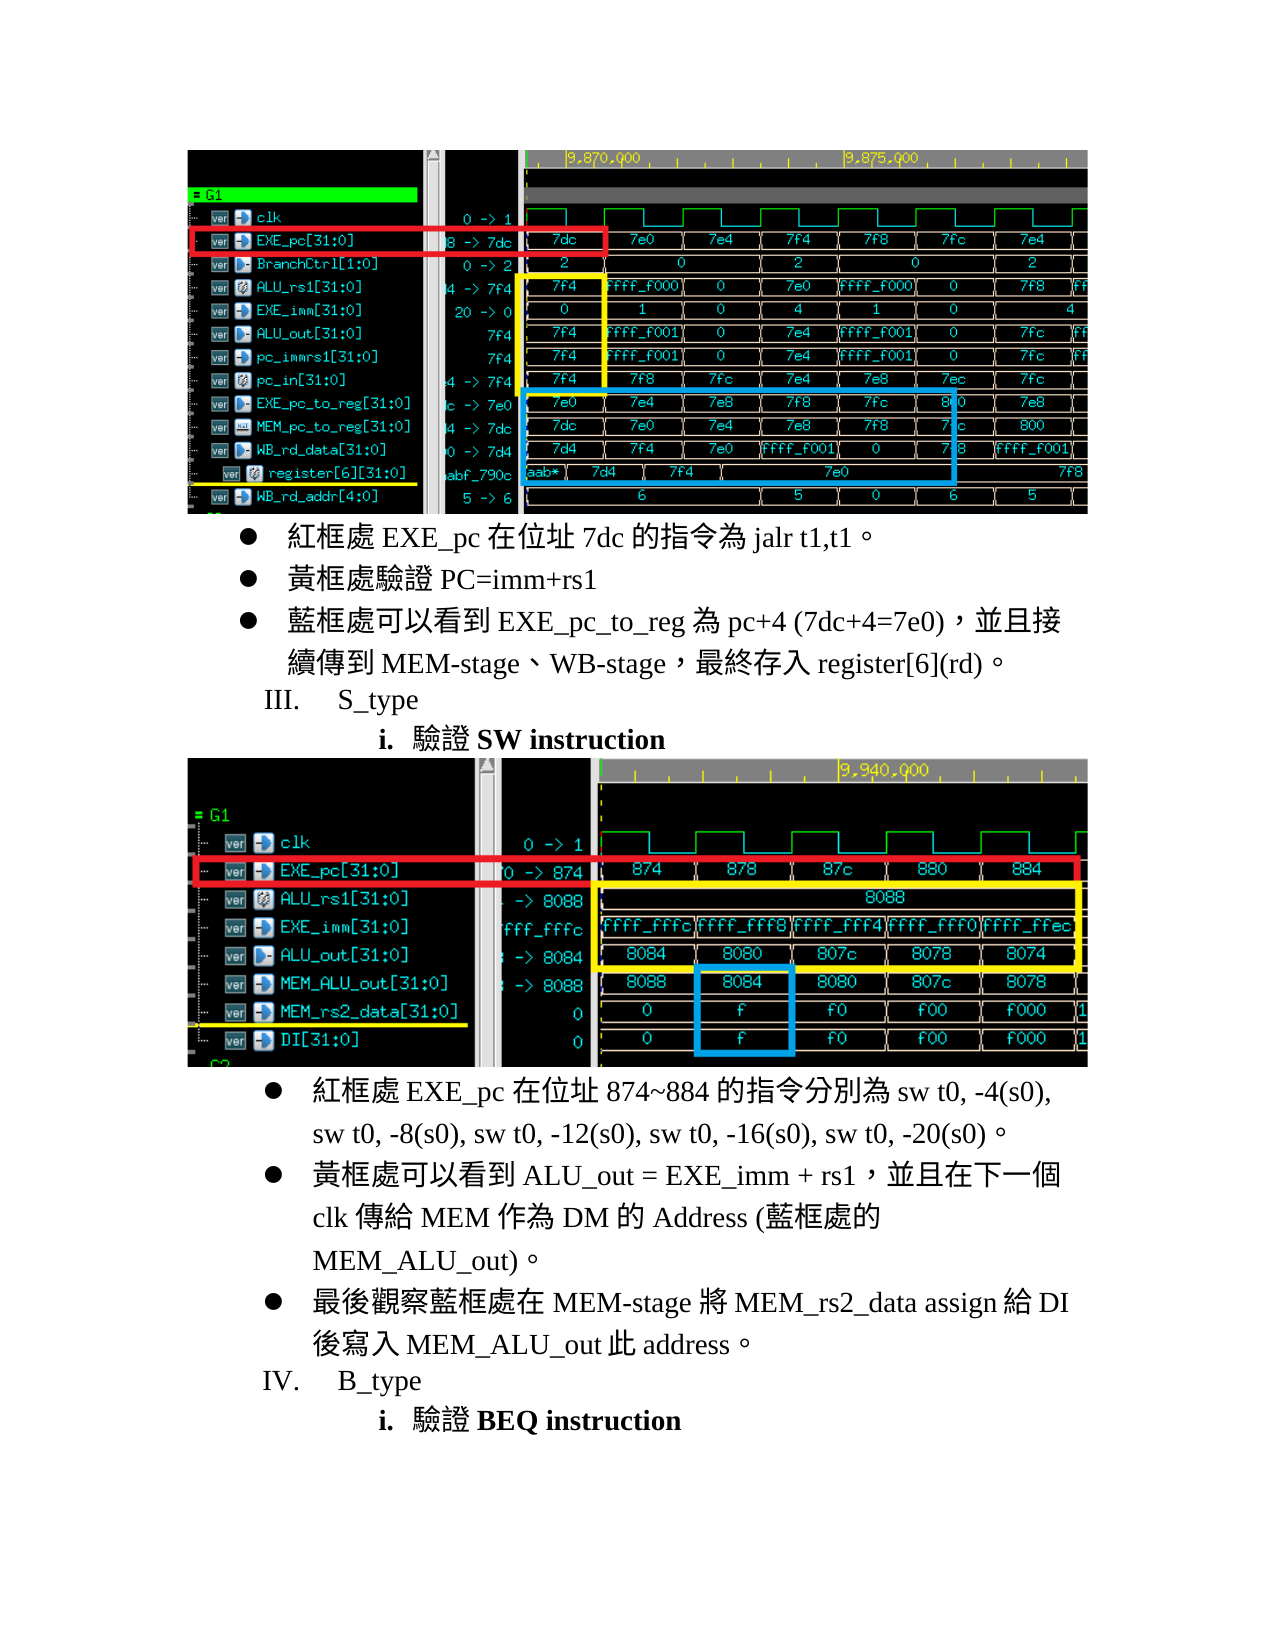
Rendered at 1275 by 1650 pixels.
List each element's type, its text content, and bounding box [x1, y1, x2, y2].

list 最後觀察藍框處在 MEM-stage 將MEM_rs2_data assign給DI後寫入MEM_ALU_out此address。 [262, 1278, 1087, 1363]
list S_type [300, 682, 1087, 716]
picture [187, 758, 1088, 1067]
picture [187, 150, 1088, 514]
list 驗證SW instruction [394, 716, 1087, 758]
list B_type [300, 1363, 1087, 1397]
list 黃框處驗證 PC=imm+rs1 [237, 556, 1087, 598]
list 紅框處EXE_pc 在位址 874~884 的指令分別為sw t0, -4(s0), sw t0, -8(s0), sw t0, -12(s0), sw t0, -16(s0), sw t0, -20(s0)。 [262, 1067, 1087, 1152]
list 黃框處可以看到ALU_out = EXE_imm + rs1，並且在下一個 clk 傳給 MEM 作為 DM 的 Address (藍框處的MEM_ALU_out)。 [262, 1152, 1087, 1278]
list 驗證BEQ instruction [394, 1397, 1087, 1439]
list 藍框處可以看到EXE_pc_to_reg 為pc+4 (7dc+4=7e0)，並且接續傳到MEM-stage、WB-stage，最終存入register[6](rd)。 [237, 598, 1087, 682]
list 紅框處 EXE_pc 在位址 7dc 的指令為jalr t1,t1。 [237, 514, 1087, 556]
